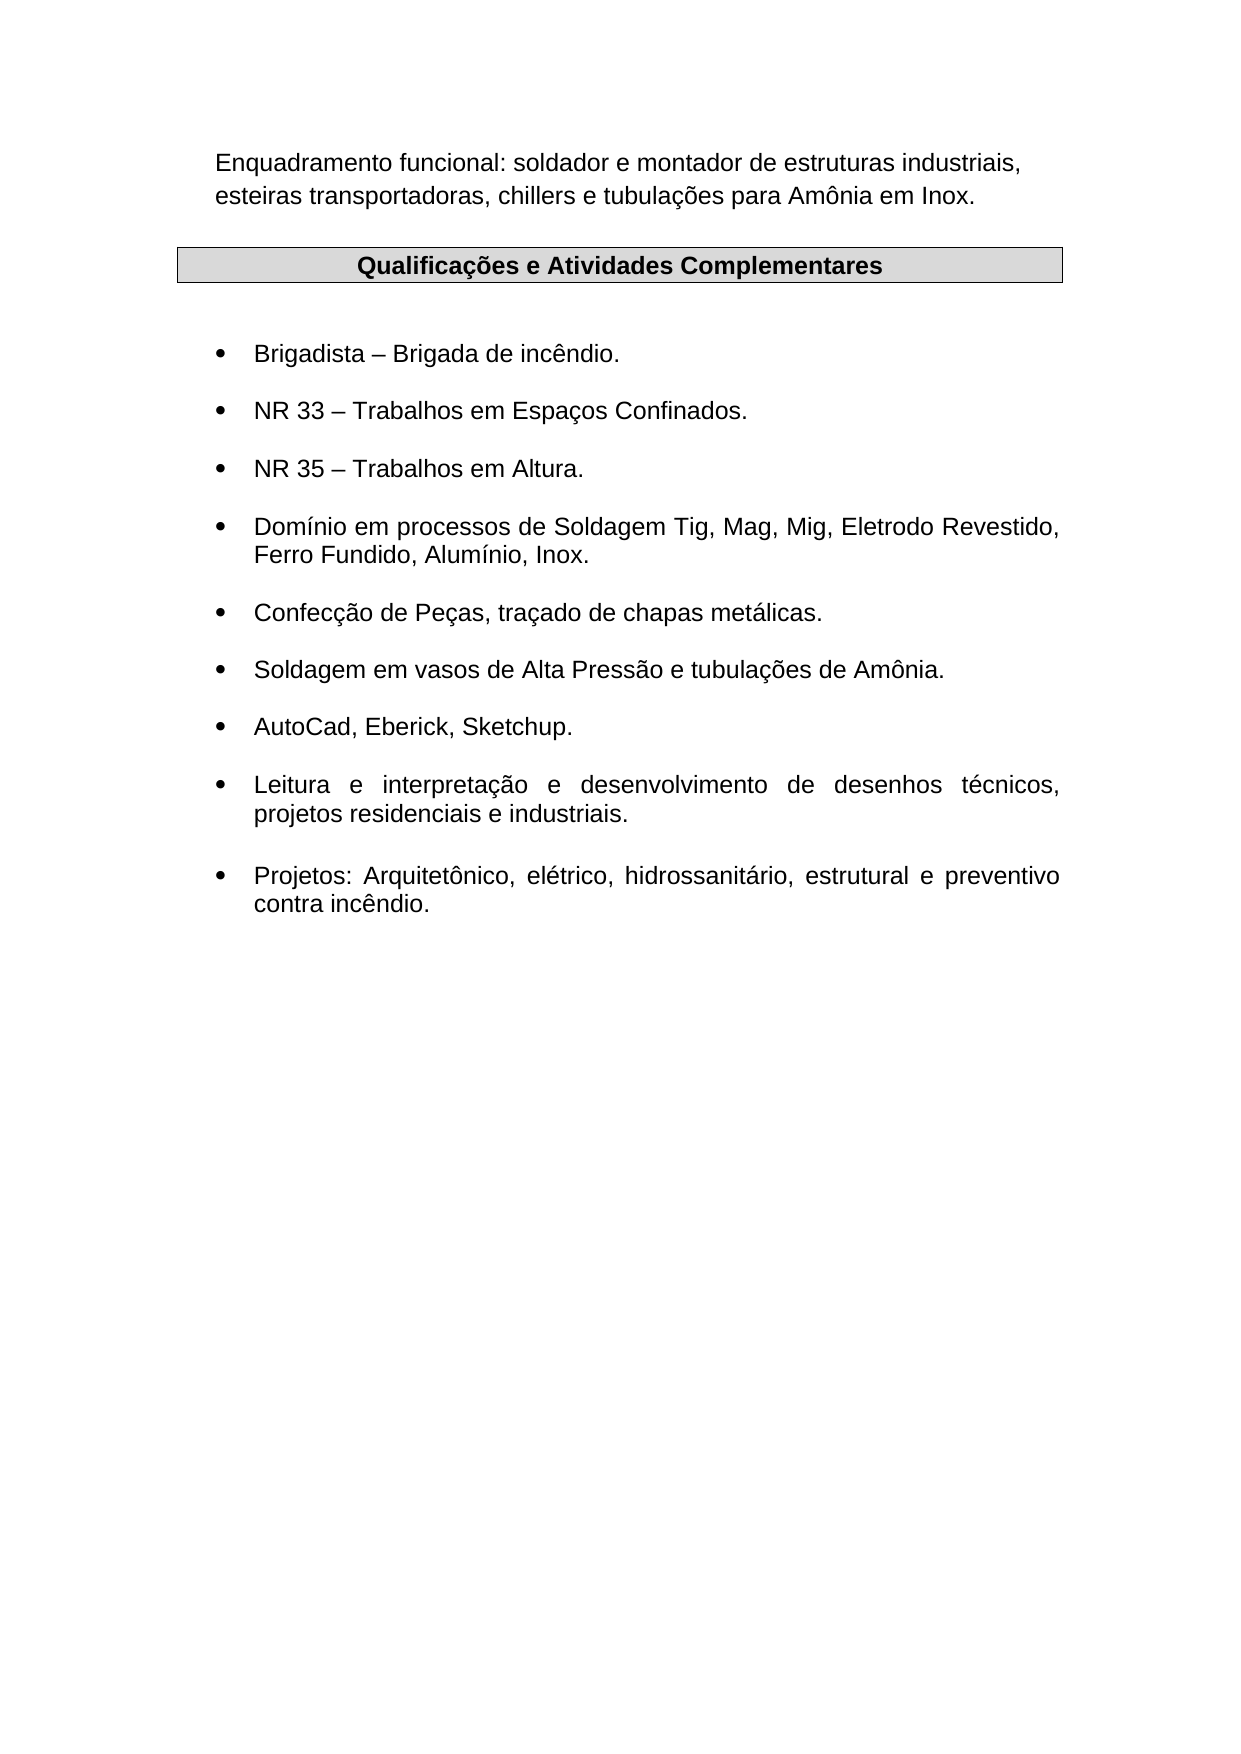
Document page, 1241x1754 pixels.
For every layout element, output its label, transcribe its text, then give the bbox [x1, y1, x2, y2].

table_header Brigadista – Brigada de incêndio. NR 33 – Trabalhos em Espaços Confinados. NR 35 – Trabalhos em Altura. Domínio em processos de Soldagem Tig, Mag, Mig, Eletrodo Revestido, Ferro Fundido, Alumínio, Inox. Confecção de Peças, traçado de chapas metálicas. Soldagem em vasos de Alta Pressão e tubulações de Amônia. AutoCad, Eberick, Sketchup. Leitura e interpretação e desenvolvimento de desenhos técnicos, projetos residenciais e industriais. Projetos: Arquitetônico, elétrico, hidrossanitário, estrutural e preventivo contra incêndio. [177, 337, 1063, 1101]
table_header Qualificações e Atividades Complementares [178, 248, 1062, 282]
text Enquadramento funcional: soldador e montador de estruturas industriais, esteiras transportadoras, chillers e tubulações para Amônia em Inox. [215, 148, 1063, 209]
